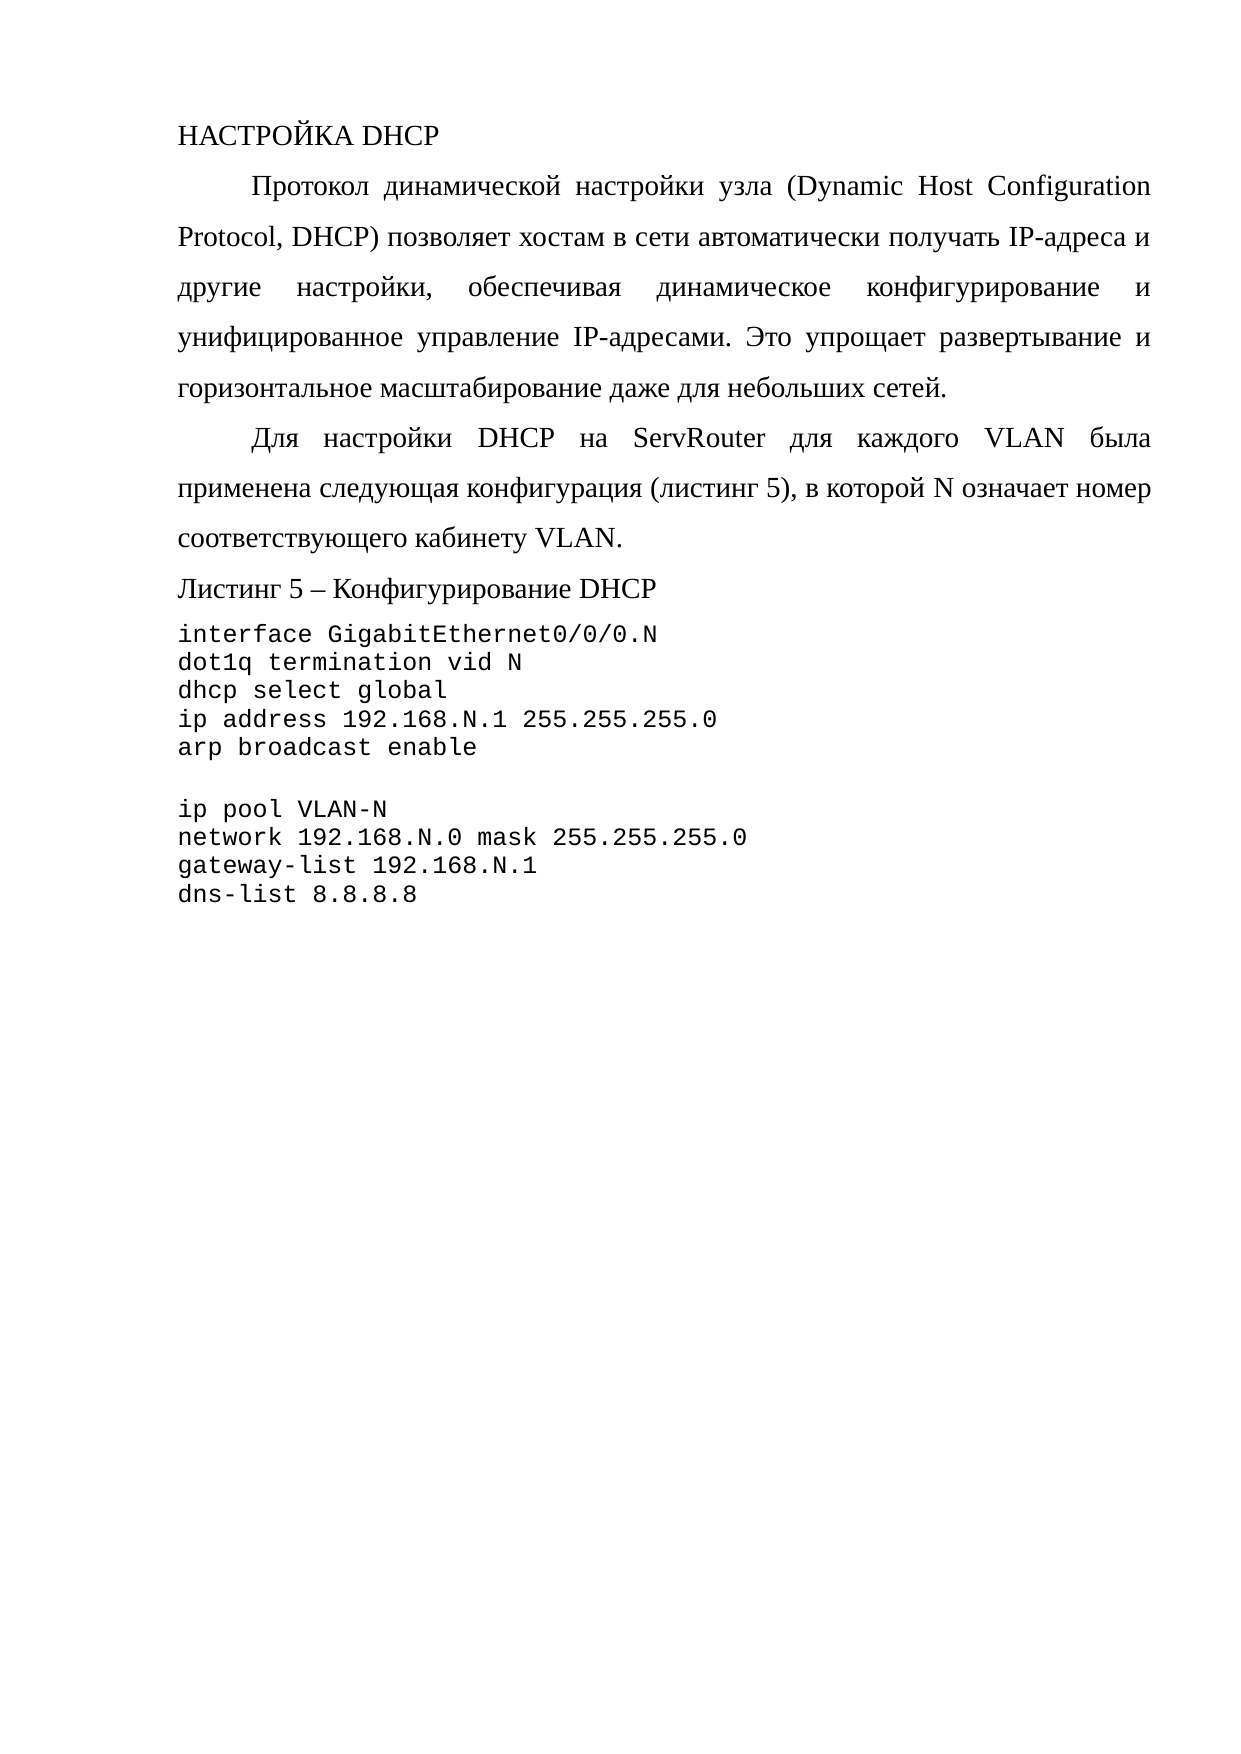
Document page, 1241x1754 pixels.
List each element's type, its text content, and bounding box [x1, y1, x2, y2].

text arp broadcast enable [177, 734, 1152, 763]
text Листинг 5 – Конфигурирование DHCP [177, 571, 1152, 604]
text gateway-list 192.168.N.1 [177, 853, 1152, 881]
text interface GigabitEthernet0/0/0.N [177, 621, 1152, 649]
text Для настройки DHCP на ServRouter для каждого VLAN была применена следующая конфигурация (листинг 5), в которой N означает номер соответствующего кабинету VLAN. [177, 420, 1152, 554]
text ip address 192.168.N.1 255.255.255.0 [177, 706, 1152, 734]
text dns-list 8.8.8.8 [177, 881, 1152, 910]
text dhcp select global [177, 678, 1152, 706]
subtitle НАСТРОЙКА DHCP [177, 118, 1152, 152]
text ip pool VLAN-N [177, 796, 1152, 825]
text network 192.168.N.0 mask 255.255.255.0 [177, 825, 1152, 853]
text dot1q termination vid N [177, 649, 1152, 678]
text Протокол динамической настройки узла (Dynamic Host Configuration Protocol, DHCP) позволяет хостам в сети автоматически получать IP-адреса и другие настройки, обеспечивая динамическое конфигурирование и унифицированное управление IP-адресами. Это упрощает развертывание и горизонтальное масштабирование даже для небольших сетей. [177, 168, 1152, 403]
